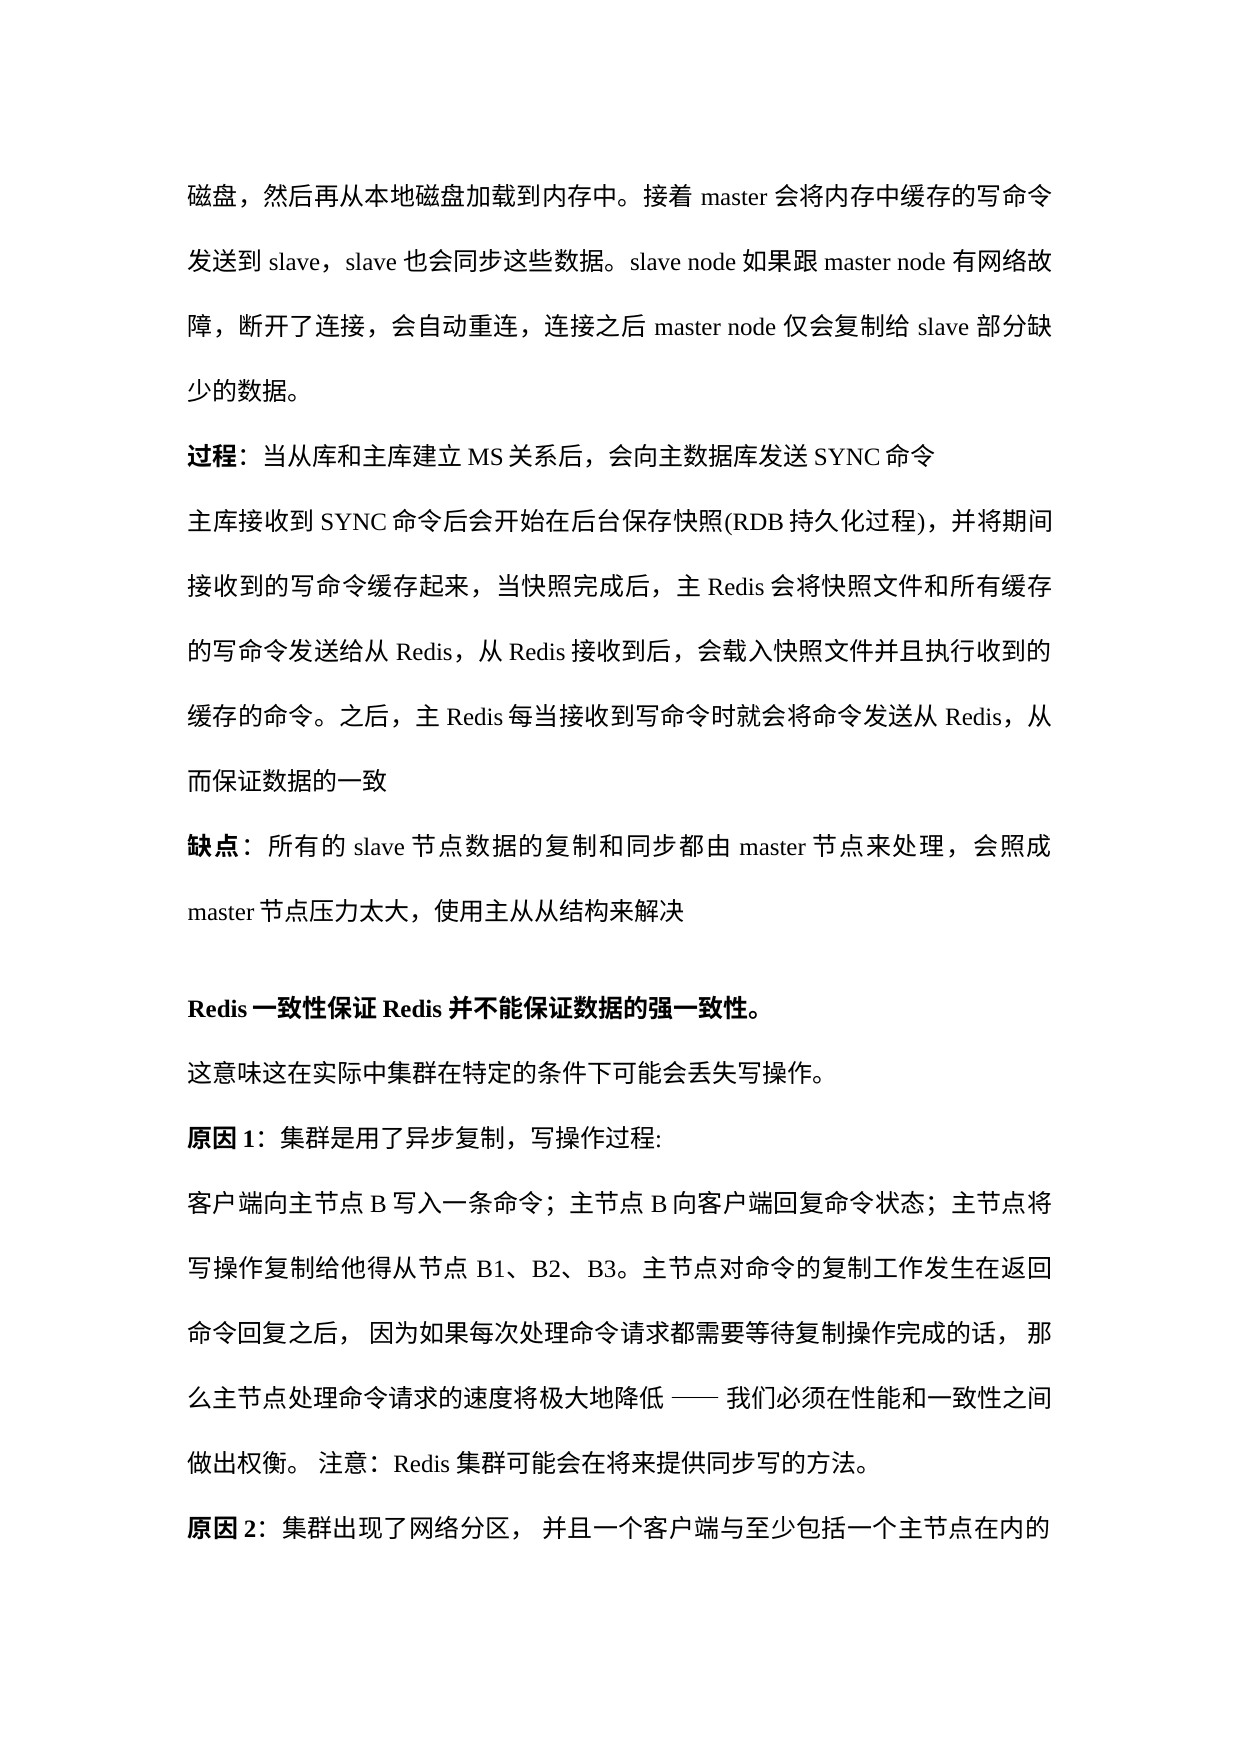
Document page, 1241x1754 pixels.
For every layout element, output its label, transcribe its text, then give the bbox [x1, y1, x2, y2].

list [187, 1494, 1053, 1559]
list 这意味这在实际中集群在特定的条件下可能会丢失写操作。 [187, 1039, 1053, 1104]
list Redis一致性保证Redis 并不能保证数据的强一致性。 [187, 974, 1053, 1039]
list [187, 162, 1053, 422]
list 主库接收到SYNC命令后会开始在后台保存快照(RDB持久化过程)，并将期间接收到的写命令缓存起来，当快照完成后，主Redis会将快照文件和所有缓存的写命令发送给从Redis，从Redis接收到后，会载入快照文件并且执行收到的缓存的命令。之后，主Redis每当接收到写命令时就会将命令发送从Redis，从而保证数据的一致 [187, 487, 1053, 812]
list 过程：当从库和主库建立MS关系后，会向主数据库发送SYNC命令 [187, 422, 1053, 487]
list 原因1：集群是用了异步复制，写操作过程: 客户端向主节点B写入一条命令；主节点B向客户端回复命令状态；主节点将写操作复制给他得从节点 B1、B2、B3。主节点对命令的复制工作发生在返回命令回复之后， 因为如果每次处理命令请求都需要等待复制操作完成的话， 那么主节点处理命令请求的速度将极大地降低 —— 我们必须在性能和一致性之间做出权衡。 注意：Redis 集群可能会在将来提供同步写的方法。 [187, 1104, 1053, 1494]
list 缺点：所有的slave节点数据的复制和同步都由master节点来处理，会照成master节点压力太大，使用主从从结构来解决 [187, 812, 1053, 942]
